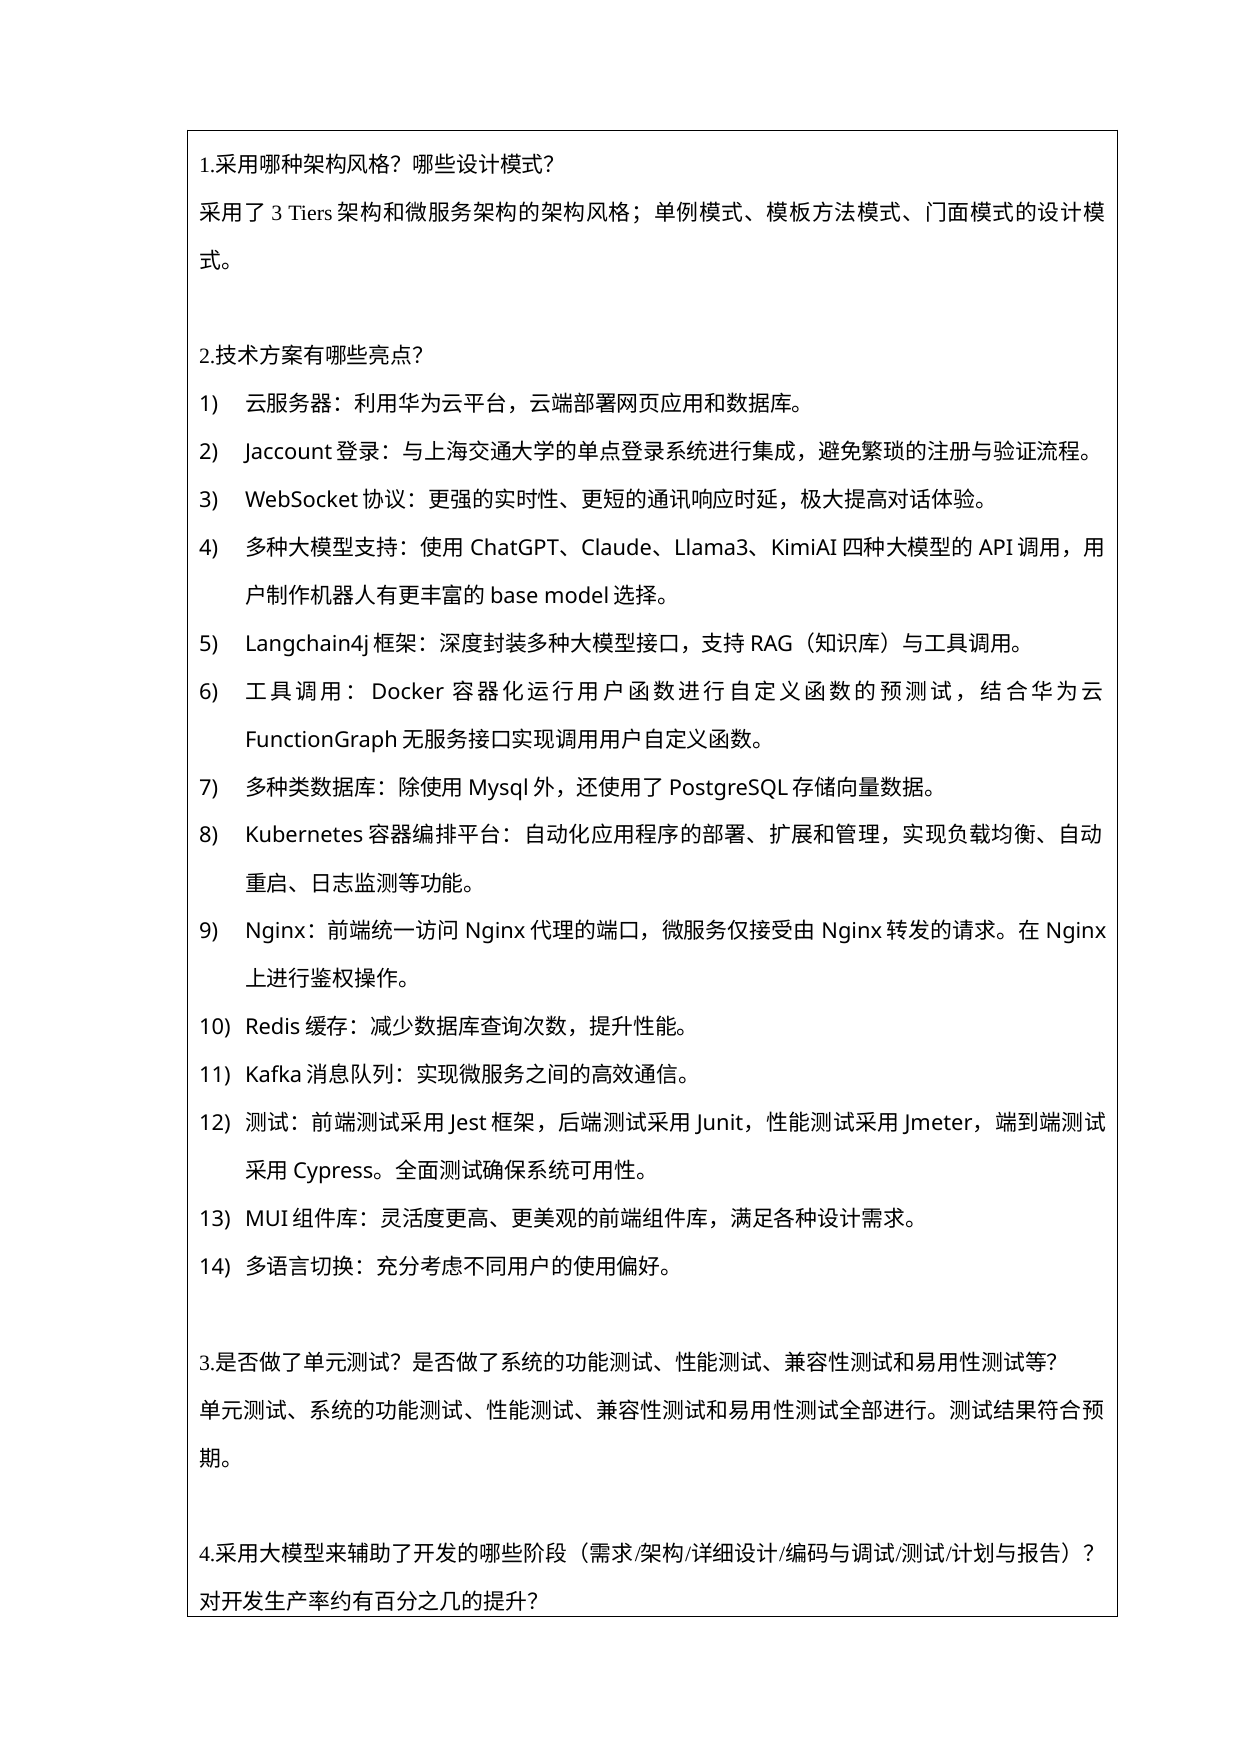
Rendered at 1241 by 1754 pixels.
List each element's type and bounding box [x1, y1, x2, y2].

table_cell [188, 131, 1117, 1616]
